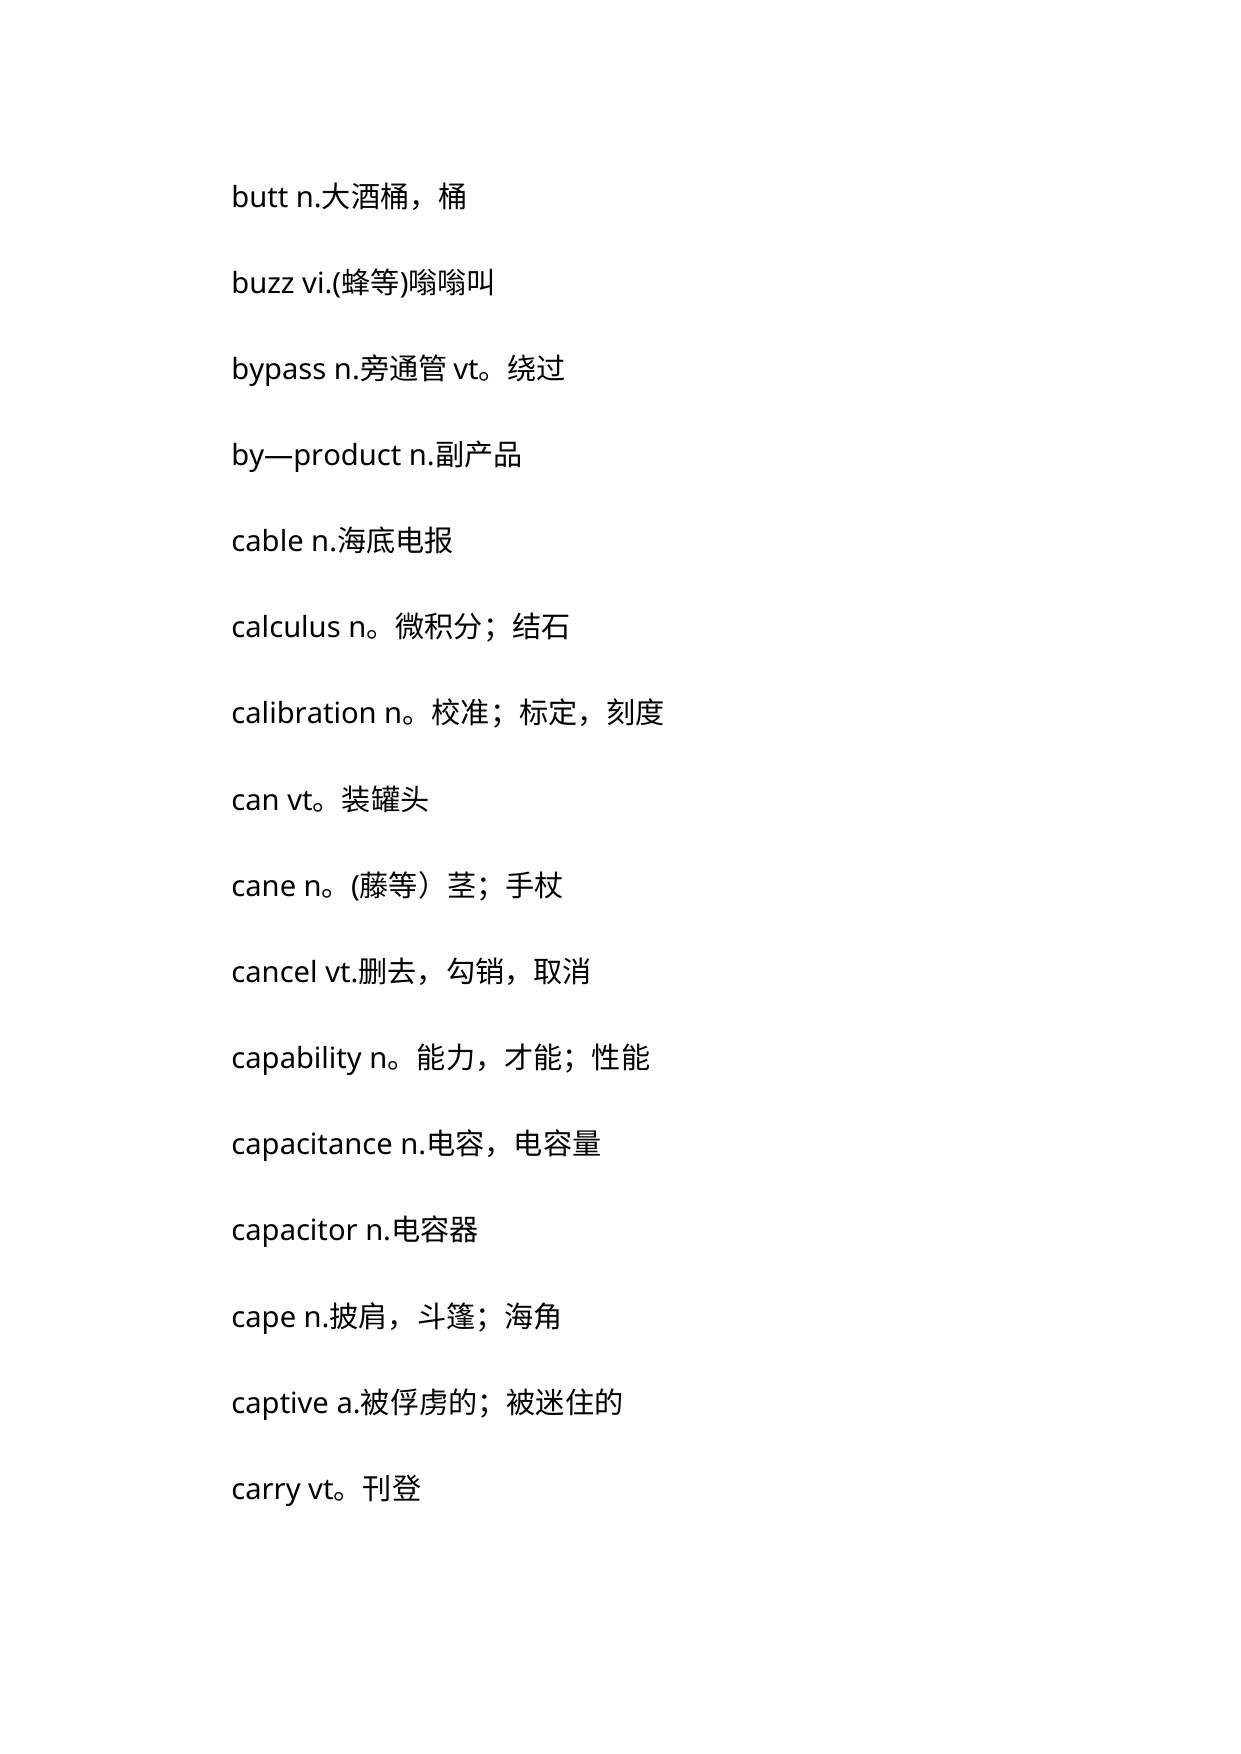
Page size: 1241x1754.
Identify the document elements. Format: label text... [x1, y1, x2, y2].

text carry vt。刊登 [187, 1454, 1053, 1519]
text cable n.海底电报 [187, 507, 1053, 572]
text cane n。(藤等）茎；手杖 [187, 851, 1053, 916]
text calculus n。微积分；结石 [187, 593, 1053, 658]
text calibration n。校准；标定，刻度 [187, 679, 1053, 744]
text cancel vt.删去，勾销，取消 [187, 937, 1053, 1002]
text capacitor n.电容器 [187, 1196, 1053, 1261]
text bypass n.旁通管vt。绕过 [187, 334, 1053, 399]
text buzz vi.(蜂等)嗡嗡叫 [187, 248, 1053, 313]
text captive a.被俘虏的；被迷住的 [187, 1368, 1053, 1433]
text by—product n.副产品 [187, 420, 1053, 485]
text can vt。装罐头 [187, 765, 1053, 830]
text capacitance n.电容，电容量 [187, 1109, 1053, 1174]
text butt n.大酒桶，桶 [187, 162, 1053, 227]
text capability n。能力，才能；性能 [187, 1023, 1053, 1088]
text cape n.披肩，斗篷；海角 [187, 1282, 1053, 1347]
